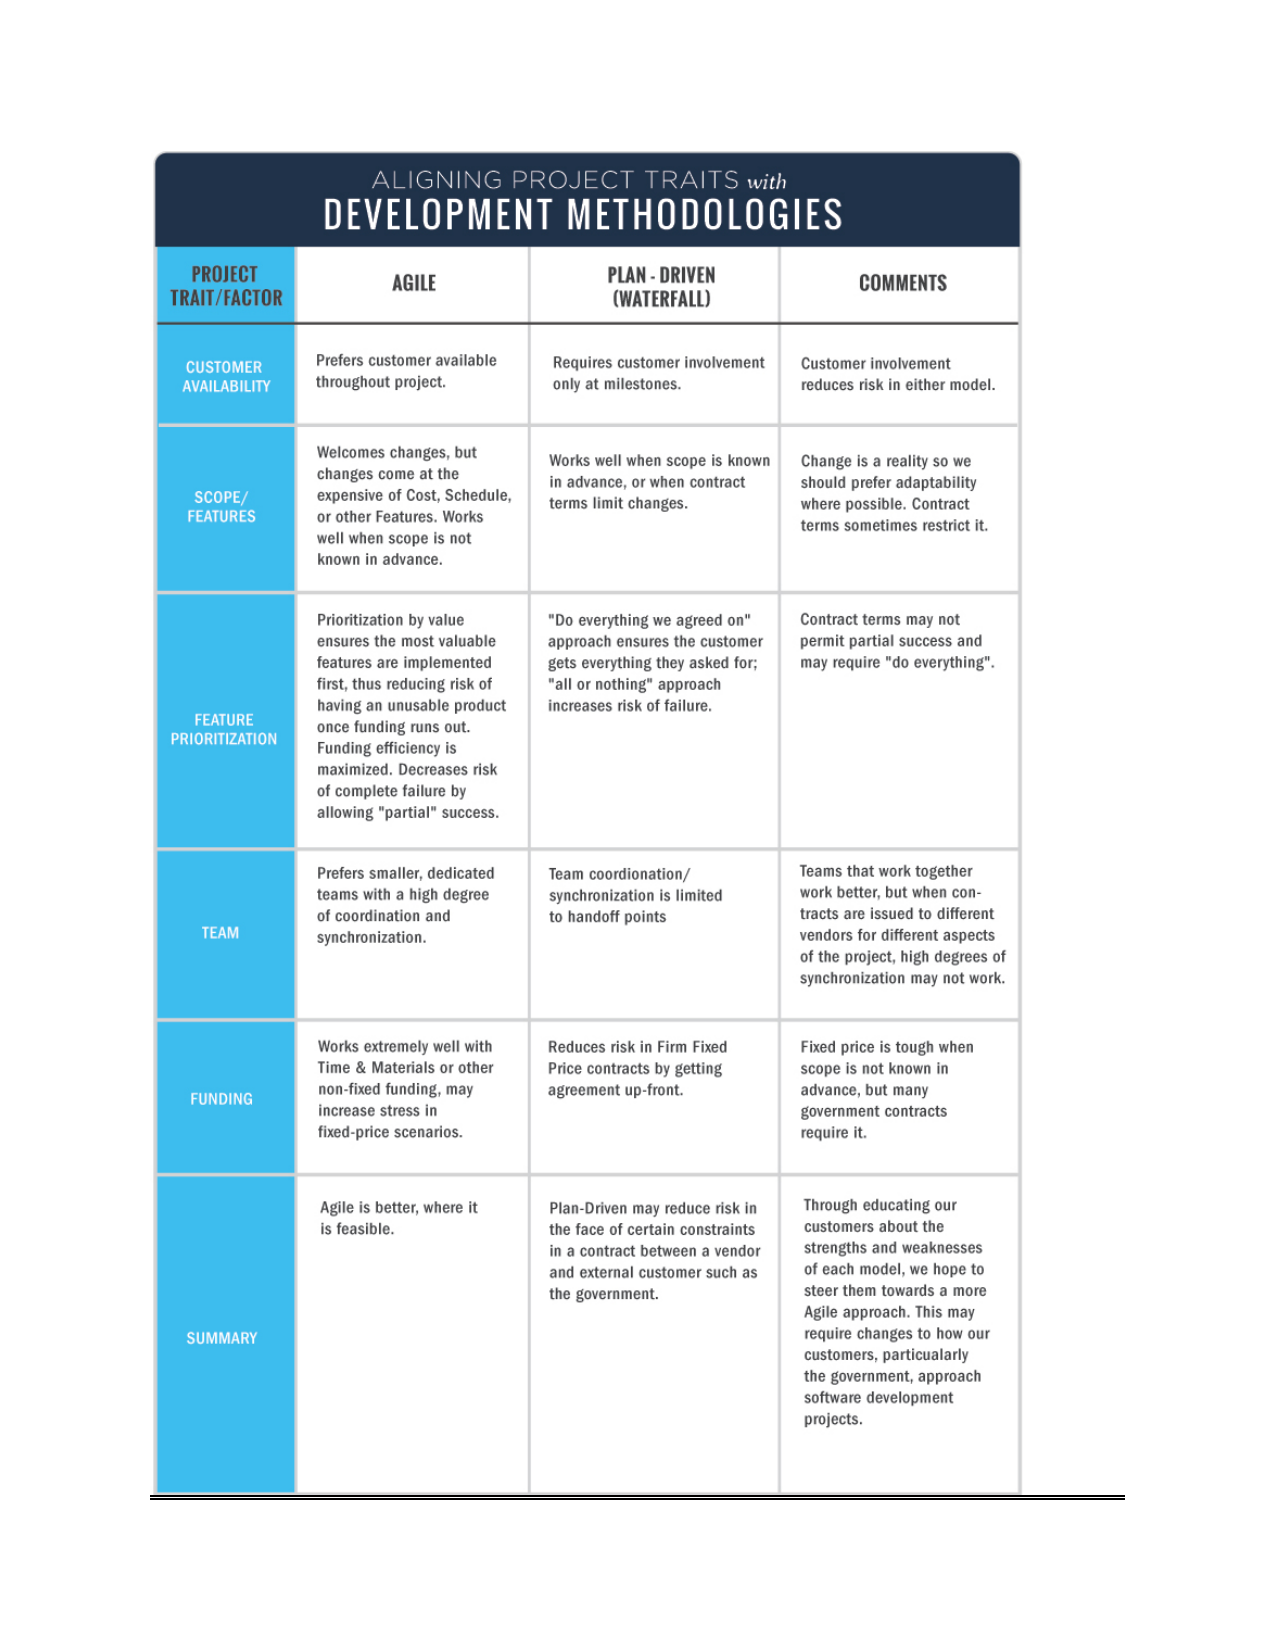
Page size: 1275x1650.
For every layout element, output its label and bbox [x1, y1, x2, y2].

picture [150, 150, 1025, 1495]
